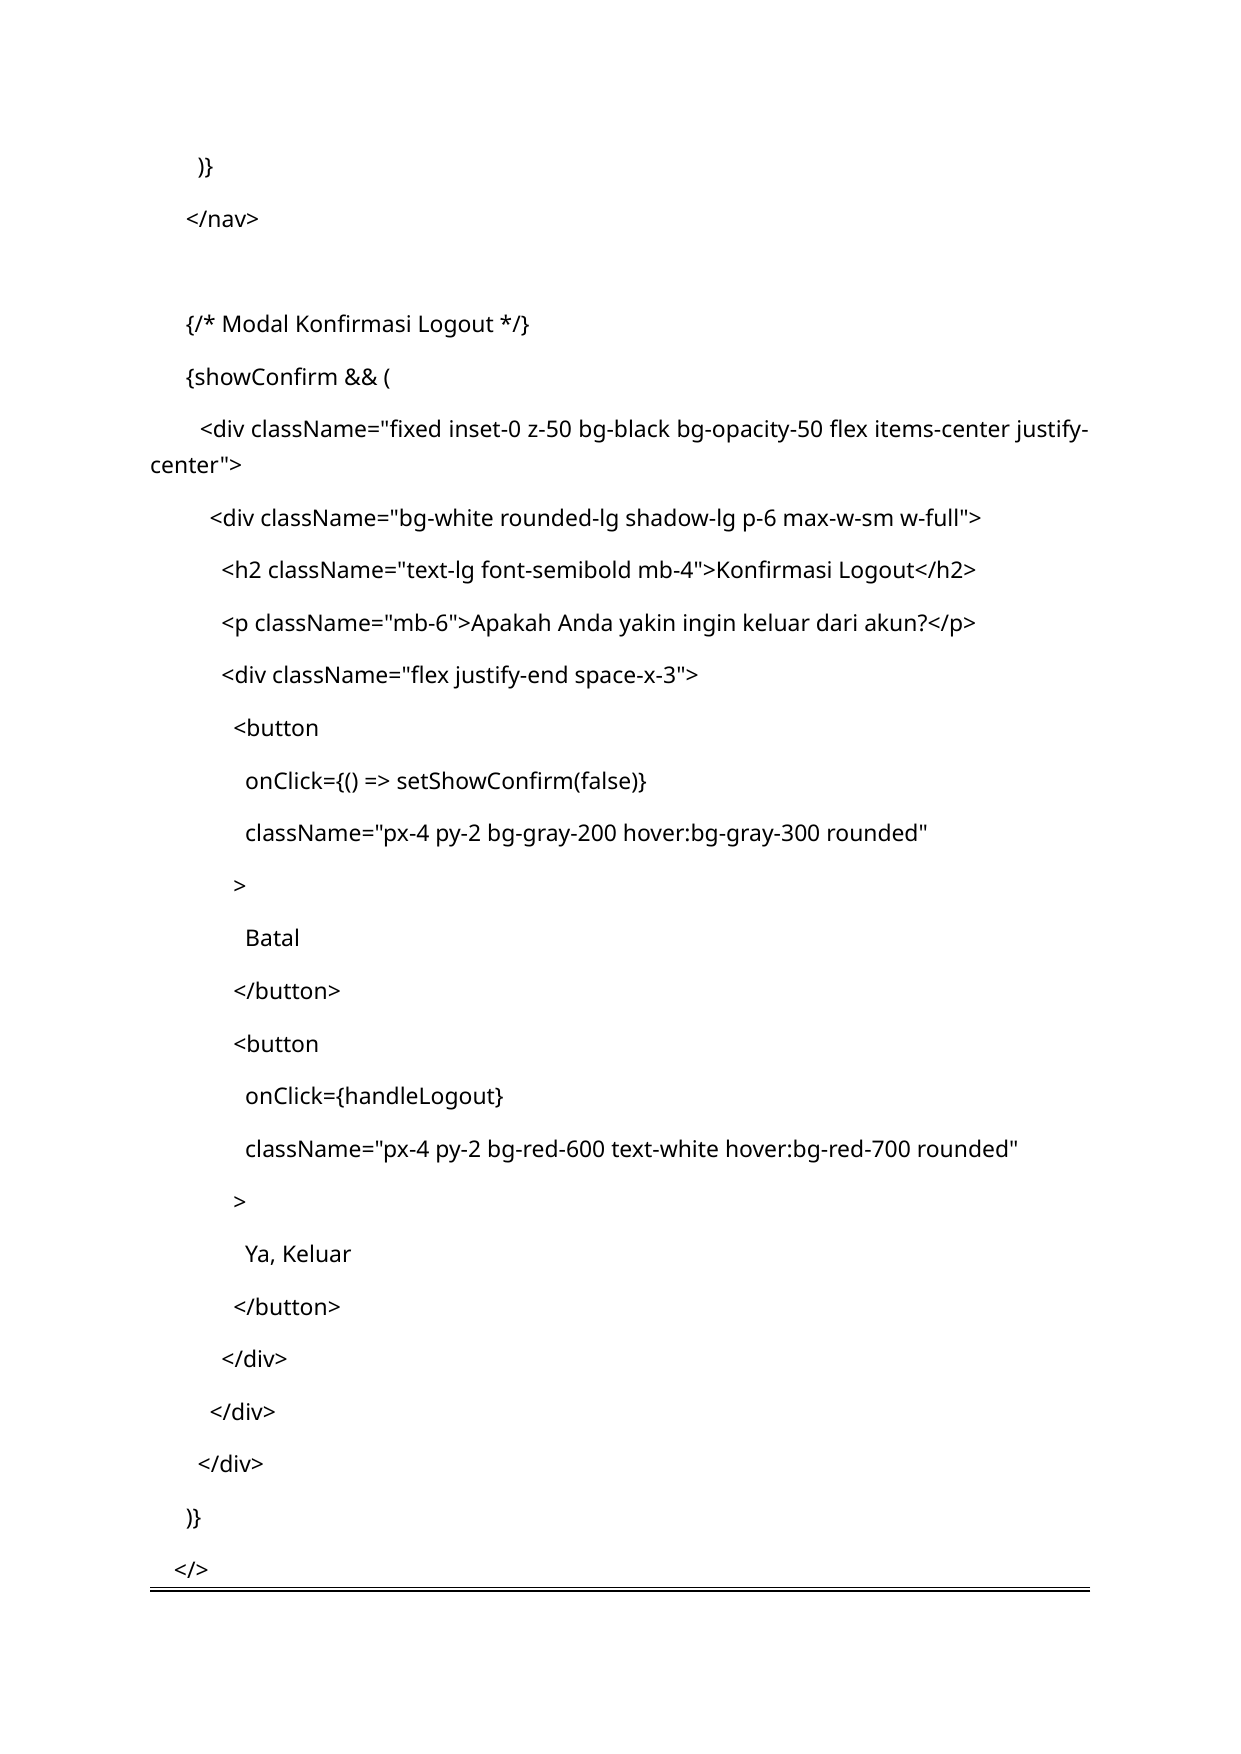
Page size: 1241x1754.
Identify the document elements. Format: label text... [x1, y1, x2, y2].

text > [150, 870, 1090, 901]
text )} [150, 1501, 1090, 1532]
text )} [150, 150, 1090, 181]
text className="px-4 py-2 bg-gray-200 hover:bg-gray-300 rounded" [150, 817, 1090, 848]
text {/* Modal Konfirmasi Logout */} [150, 308, 1090, 339]
text </div> [150, 1448, 1090, 1480]
text <button [150, 1028, 1090, 1059]
text <div className="bg-white rounded-lg shadow-lg p-6 max-w-sm w-full"> [150, 502, 1090, 533]
text Batal [150, 922, 1090, 954]
text <div className="flex justify-end space-x-3"> [150, 659, 1090, 691]
text > [150, 1185, 1090, 1217]
text </button> [150, 1291, 1090, 1322]
text </div> [150, 1343, 1090, 1374]
text </> [150, 1554, 1090, 1587]
text {showConfirm && ( [150, 360, 1090, 392]
text <div className="fixed inset-0 z-50 bg-black bg-opacity-50 flex items-center justify-center"> [150, 413, 1090, 480]
text <p className="mb-6">Apakah Anda yakin ingin keluar dari akun?</p> [150, 607, 1090, 638]
text Ya, Keluar [150, 1238, 1090, 1269]
text <h2 className="text-lg font-semibold mb-4">Konfirmasi Logout</h2> [150, 554, 1090, 585]
text className="px-4 py-2 bg-red-600 text-white hover:bg-red-700 rounded" [150, 1133, 1090, 1164]
text </nav> [150, 203, 1090, 234]
text onClick={() => setShowConfirm(false)} [150, 764, 1090, 796]
text </button> [150, 975, 1090, 1006]
text <button [150, 712, 1090, 743]
text onClick={handleLogout} [150, 1080, 1090, 1111]
text </div> [150, 1396, 1090, 1427]
